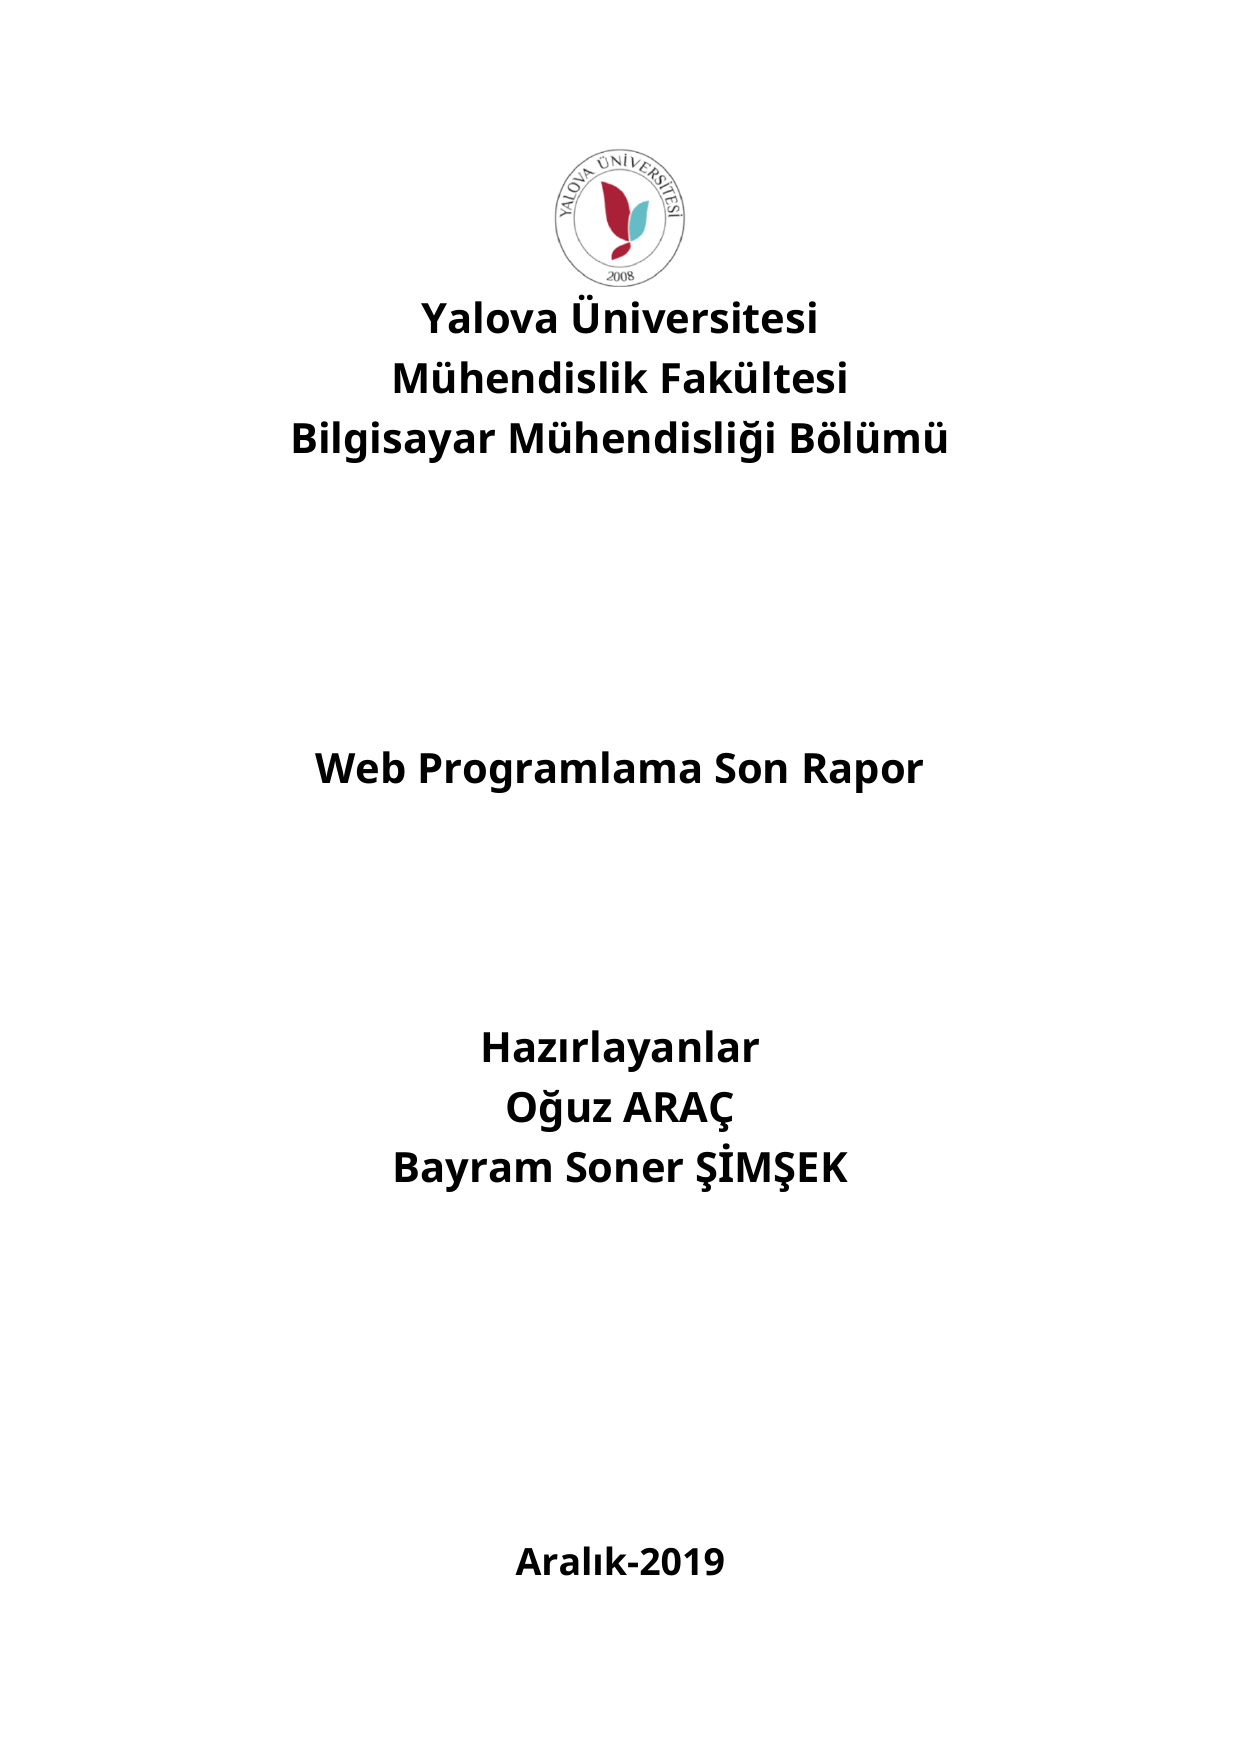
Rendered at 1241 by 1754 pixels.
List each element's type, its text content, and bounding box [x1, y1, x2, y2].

text Hazırlayanlar [148, 1017, 1093, 1074]
text Aralık-2019 [148, 1535, 1093, 1586]
text Yalova Üniversitesi [148, 289, 1093, 345]
text Web Programlama Son Rapor [148, 738, 1093, 795]
text Bilgisayar Mühendisliği Bölümü [148, 409, 1093, 466]
text Oğuz ARAÇ [148, 1078, 1093, 1134]
text Bayram Soner ŞİMŞEK [148, 1138, 1093, 1194]
picture [549, 147, 691, 287]
text Mühendislik Fakültesi [148, 349, 1093, 406]
